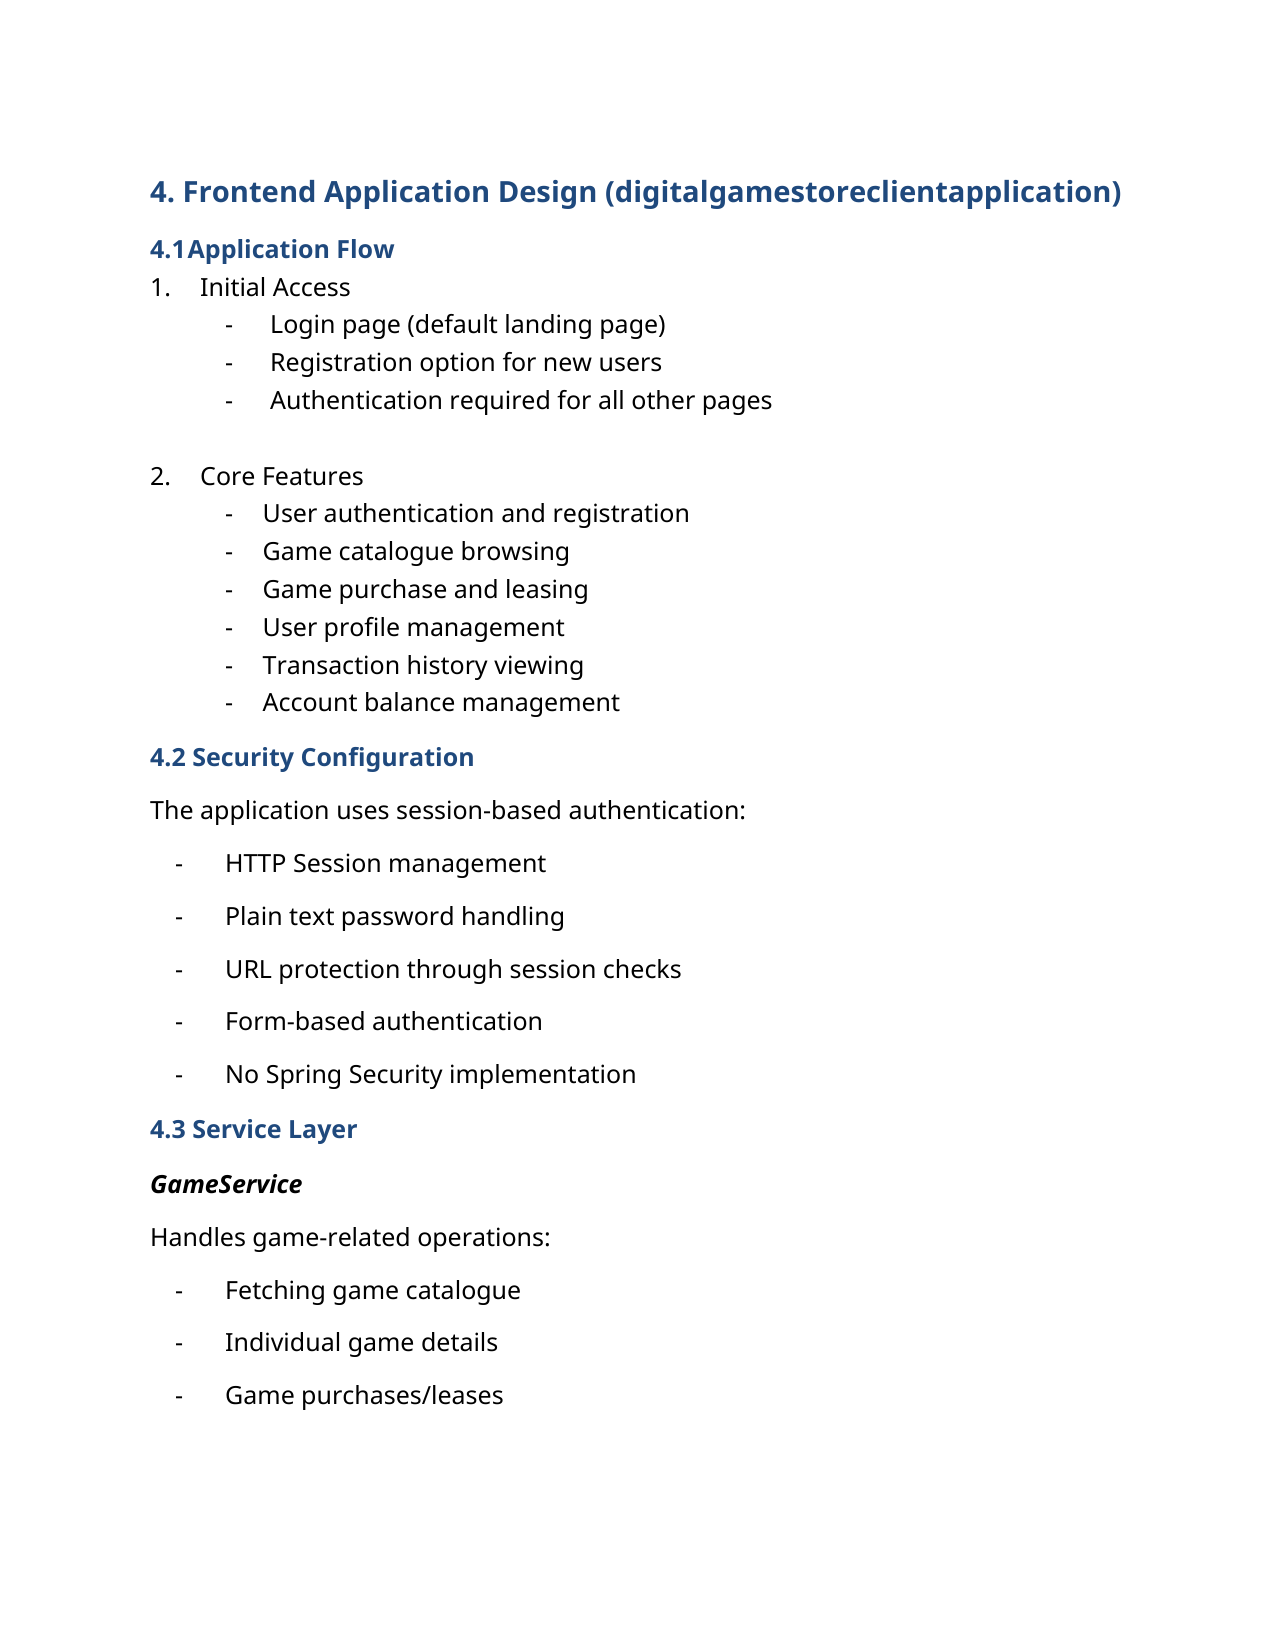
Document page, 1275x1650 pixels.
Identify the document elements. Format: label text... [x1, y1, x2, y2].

text The application uses session-based authentication: [150, 793, 1125, 827]
list Plain text password handling [175, 898, 1125, 932]
list Individual game details [175, 1325, 1125, 1359]
list Form-based authentication [175, 1004, 1125, 1038]
subtitle Application Flow [150, 231, 1125, 265]
list Game purchase and leasing [225, 572, 1125, 606]
list Fetching game catalogue [175, 1272, 1125, 1306]
list Game catalogue browsing [225, 534, 1125, 568]
list Registration option for new users [225, 345, 1125, 379]
list Transaction history viewing [225, 647, 1125, 681]
list HTTP Session management [175, 846, 1125, 880]
subtitle 4.3 Service Layer [150, 1112, 1125, 1146]
list User profile management [225, 609, 1125, 643]
list Game purchases/leases [175, 1378, 1125, 1412]
list No Spring Security implementation [175, 1057, 1125, 1091]
list URL protection through session checks [175, 951, 1125, 985]
list Authentication required for all other pages [225, 383, 1125, 417]
subtitle GameService [150, 1167, 1125, 1201]
text Handles game-related operations: [150, 1219, 1125, 1253]
list Core Features [150, 458, 1125, 492]
subtitle 4. Frontend Application Design (digitalgamestoreclientapplication) [150, 171, 1125, 211]
list Login page (default landing page) [225, 307, 1125, 341]
list Account balance management [225, 685, 1125, 719]
list Initial Access [150, 269, 1125, 303]
subtitle 4.2 Security Configuration [150, 740, 1125, 774]
list User authentication and registration [225, 496, 1125, 530]
